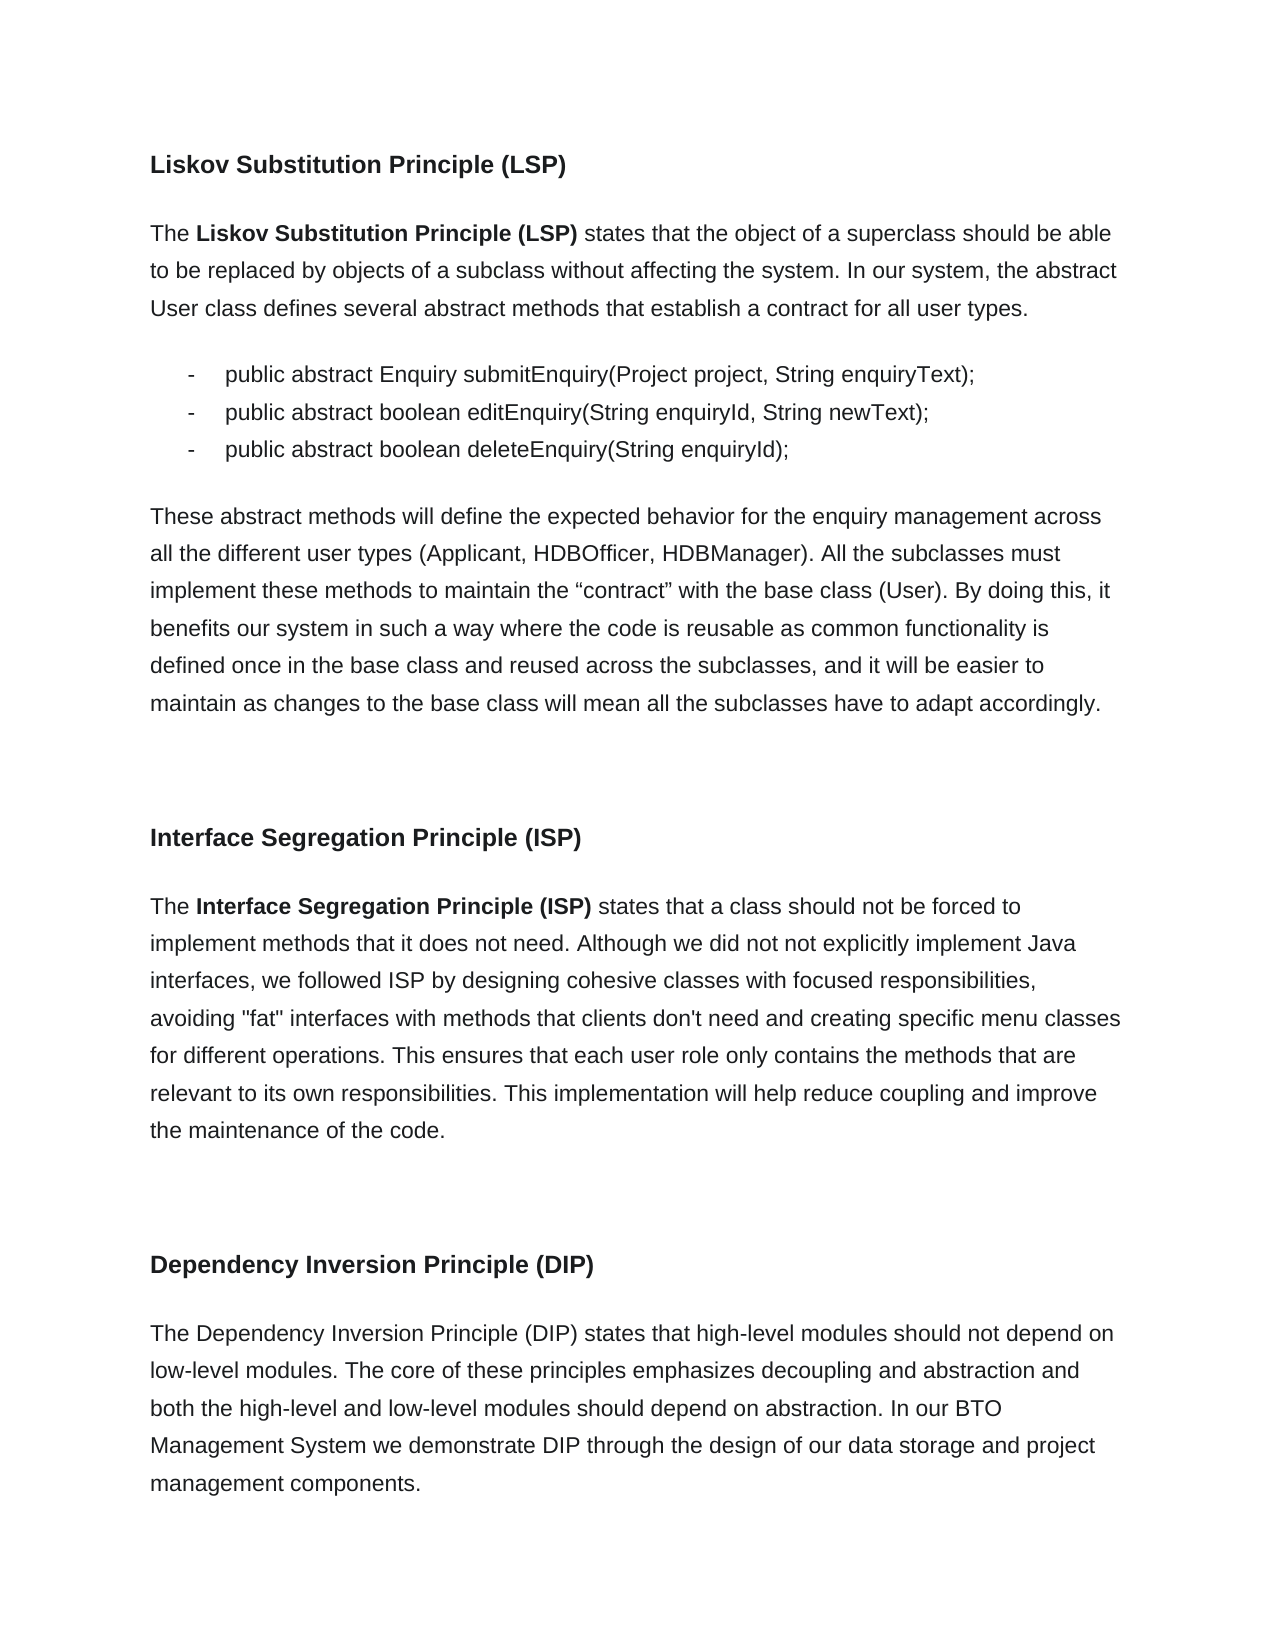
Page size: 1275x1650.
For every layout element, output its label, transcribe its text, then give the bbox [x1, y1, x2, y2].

list public abstract Enquiry submitEnquiry(Project project, String enquiryText); [187, 361, 1125, 388]
text The Interface Segregation Principle (ISP) states that a class should not be forced to implement methods that it does not need. Although we did not not explicitly implement Java interfaces, we followed ISP by designing cohesive classes with focused responsibilities, avoiding "fat" interfaces with methods that clients don't need and creating specific menu classes for different operations. This ensures that each user role only contains the methods that are relevant to its own responsibilities. This implementation will help reduce coupling and improve the maintenance of the code. [150, 893, 1125, 1143]
text These abstract methods will define the expected behavior for the enquiry management across all the different user types (Applicant, HDBOfficer, HDBManager). All the subclasses must implement these methods to maintain the “contract” with the base class (User). By doing this, it benefits our system in such a way where the code is reusable as common functionality is defined once in the base class and reused across the subclasses, and it will be easier to maintain as changes to the base class will mean all the subclasses have to adapt accordingly. [150, 503, 1125, 716]
list public abstract boolean deleteEnquiry(String enquiryId); [187, 436, 1125, 462]
text The Liskov Substitution Principle (LSP) states that the object of a superclass should be able to be replaced by objects of a subclass without affecting the system. In our system, the abstract User class defines several abstract methods that establish a contract for all user types. [150, 220, 1125, 321]
text The Dependency Inversion Principle (DIP) states that high-level modules should not depend on low-level modules. The core of these principles emphasizes decoupling and abstraction and both the high-level and low-level modules should depend on abstraction. In our BTO Management System we demonstrate DIP through the design of our data storage and project management components. [150, 1320, 1125, 1496]
text Interface Segregation Principle (ISP) [150, 823, 1125, 851]
text Dependency Inversion Principle (DIP) [150, 1250, 1125, 1279]
list public abstract boolean editEnquiry(String enquiryId, String newText); [187, 399, 1125, 425]
text Liskov Substitution Principle (LSP) [150, 150, 1125, 179]
